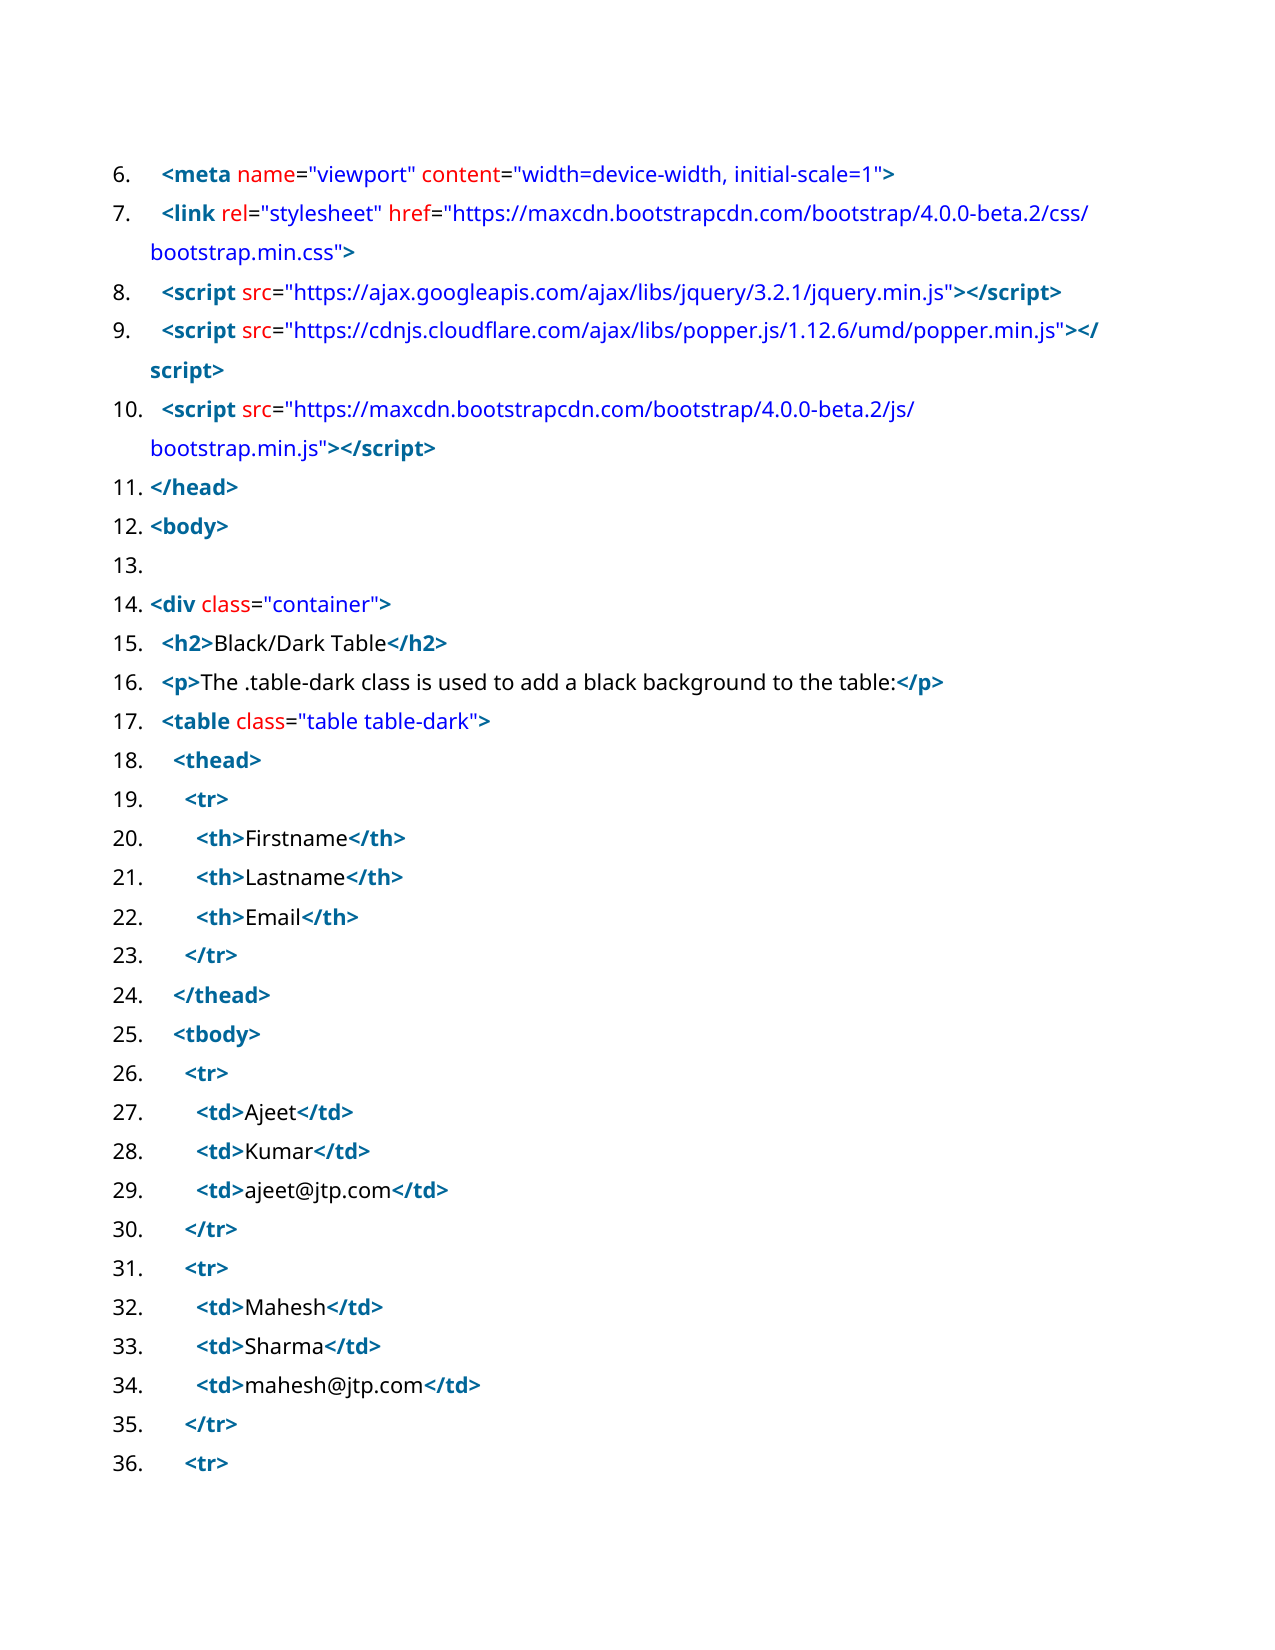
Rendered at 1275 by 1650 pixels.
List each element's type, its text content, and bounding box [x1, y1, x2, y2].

list <table class="table table-dark"> [112, 697, 1125, 736]
list <th>Firstname</th> [112, 814, 1125, 853]
list <td>Sharma</td> [112, 1322, 1125, 1361]
list </tr> [112, 1400, 1125, 1439]
list <meta name="viewport" content="width=device-width, initial-scale=1"> [112, 150, 1125, 189]
list <tr> [112, 1244, 1125, 1283]
list <tr> [112, 1439, 1125, 1478]
list </tr> [112, 1205, 1125, 1244]
list </thead> [112, 970, 1125, 1009]
list <div class="container"> [112, 580, 1125, 619]
list <tbody> [112, 1009, 1125, 1048]
list <td>Mahesh</td> [112, 1283, 1125, 1322]
list <th>Email</th> [112, 892, 1125, 931]
list <h2>Black/Dark Table</h2> [112, 619, 1125, 658]
list <p>The .table-dark class is used to add a black background to the table:</p> [112, 658, 1125, 697]
list <td>Ajeet</td> [112, 1087, 1125, 1127]
list <td>mahesh@jtp.com</td> [112, 1361, 1125, 1400]
list <thead> [112, 736, 1125, 775]
list <th>Lastname</th> [112, 853, 1125, 892]
list <link rel="stylesheet" href="https://maxcdn.bootstrapcdn.com/bootstrap/4.0.0-beta.2/css/bootstrap.min.css"> [112, 189, 1125, 267]
list <body> [112, 502, 1125, 541]
list <td>ajeet@jtp.com</td> [112, 1166, 1125, 1205]
list <td>Kumar</td> [112, 1127, 1125, 1166]
list <tr> [112, 775, 1125, 814]
list <tr> [112, 1048, 1125, 1087]
list <script src="https://ajax.googleapis.com/ajax/libs/jquery/3.2.1/jquery.min.js"></script> [112, 267, 1125, 306]
list <script src="https://cdnjs.cloudflare.com/ajax/libs/popper.js/1.12.6/umd/popper.min.js"></script> [112, 306, 1125, 384]
list <script src="https://maxcdn.bootstrapcdn.com/bootstrap/4.0.0-beta.2/js/bootstrap.min.js"></script> [112, 384, 1125, 462]
list </tr> [112, 931, 1125, 970]
list </head> [112, 462, 1125, 502]
